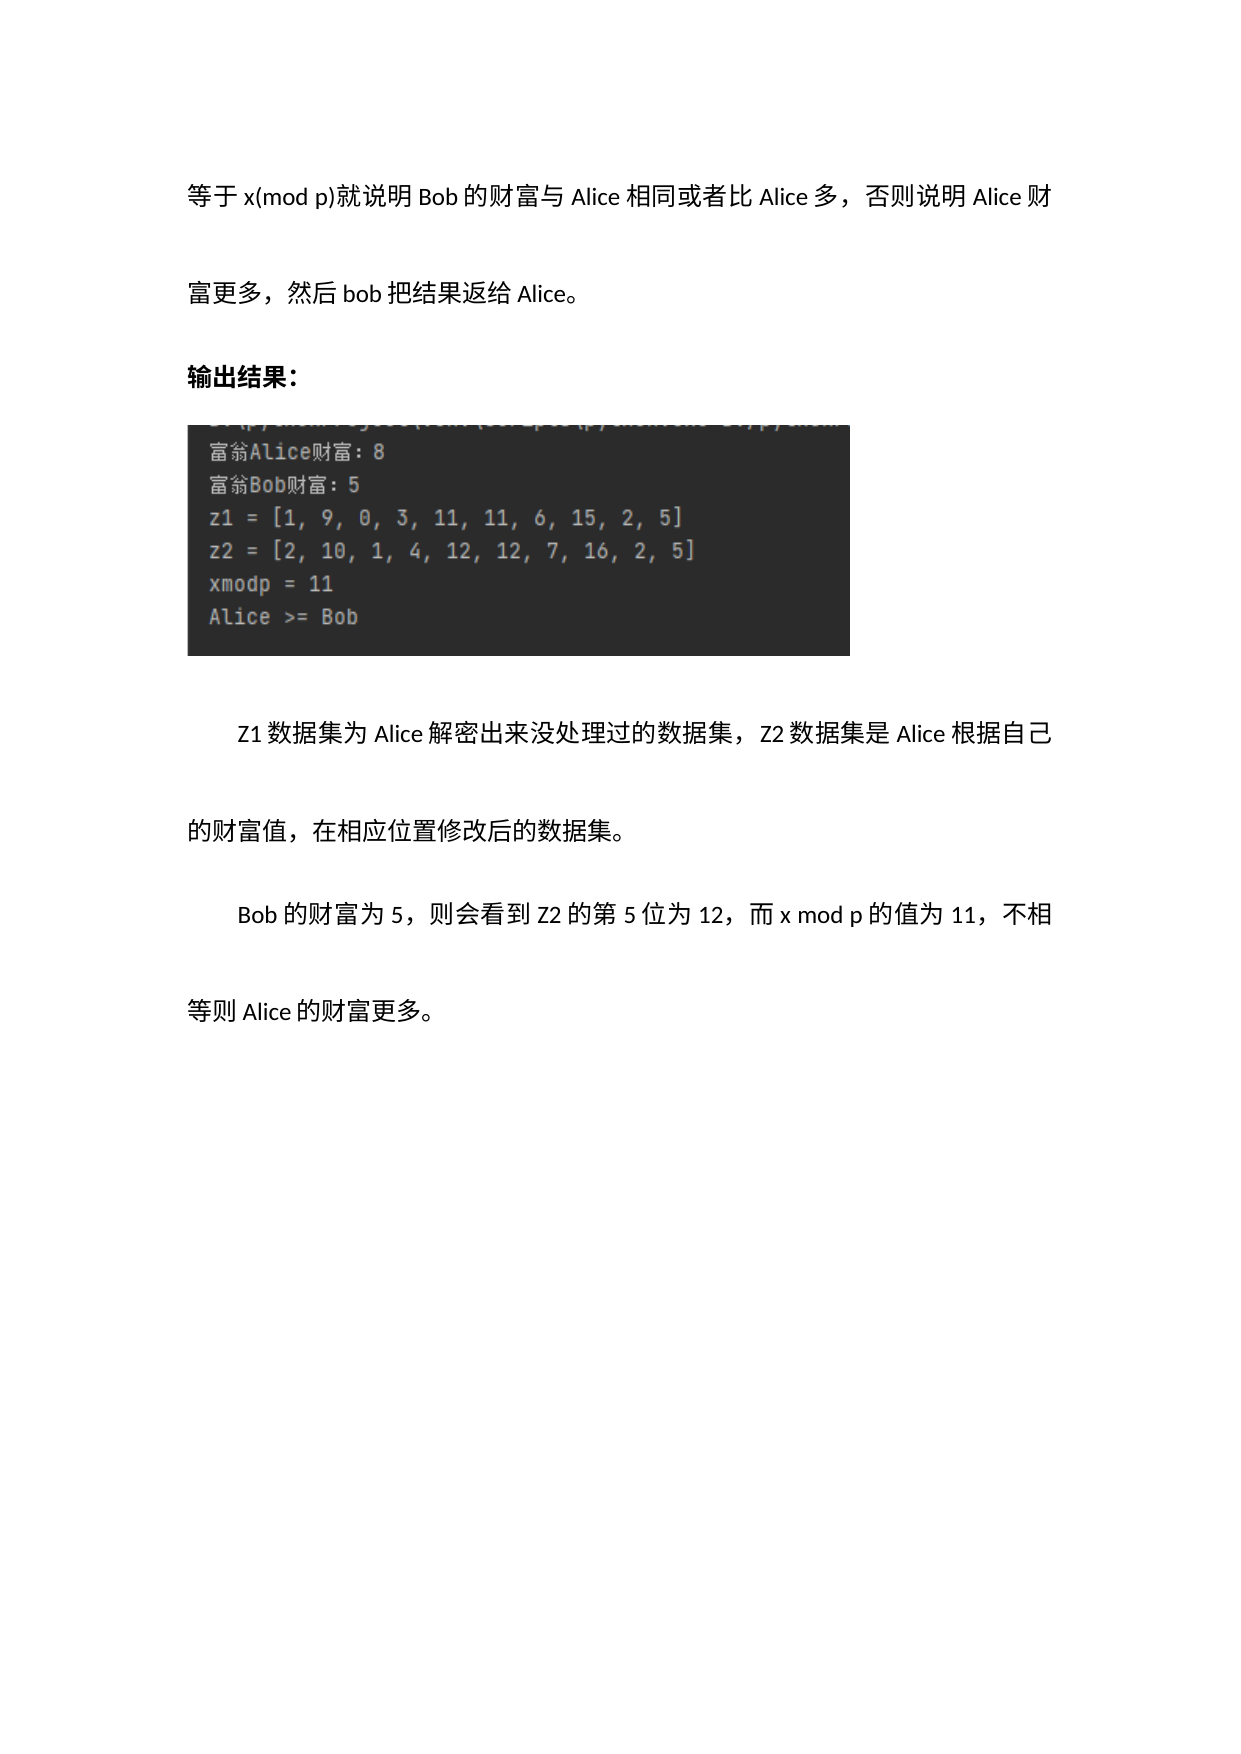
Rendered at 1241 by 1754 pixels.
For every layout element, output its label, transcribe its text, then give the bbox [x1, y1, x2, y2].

text 输出结果： [187, 343, 1053, 408]
picture [187, 425, 850, 656]
text Z1数据集为Alice解密出来没处理过的数据集，Z2数据集是Alice根据自己的财富值，在相应位置修改后的数据集。 [187, 699, 1053, 862]
text Bob的财富为5，则会看到Z2的第5位为12，而x mod p的值为11，不相等则Alice的财富更多。 [187, 880, 1053, 1042]
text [187, 162, 1053, 324]
